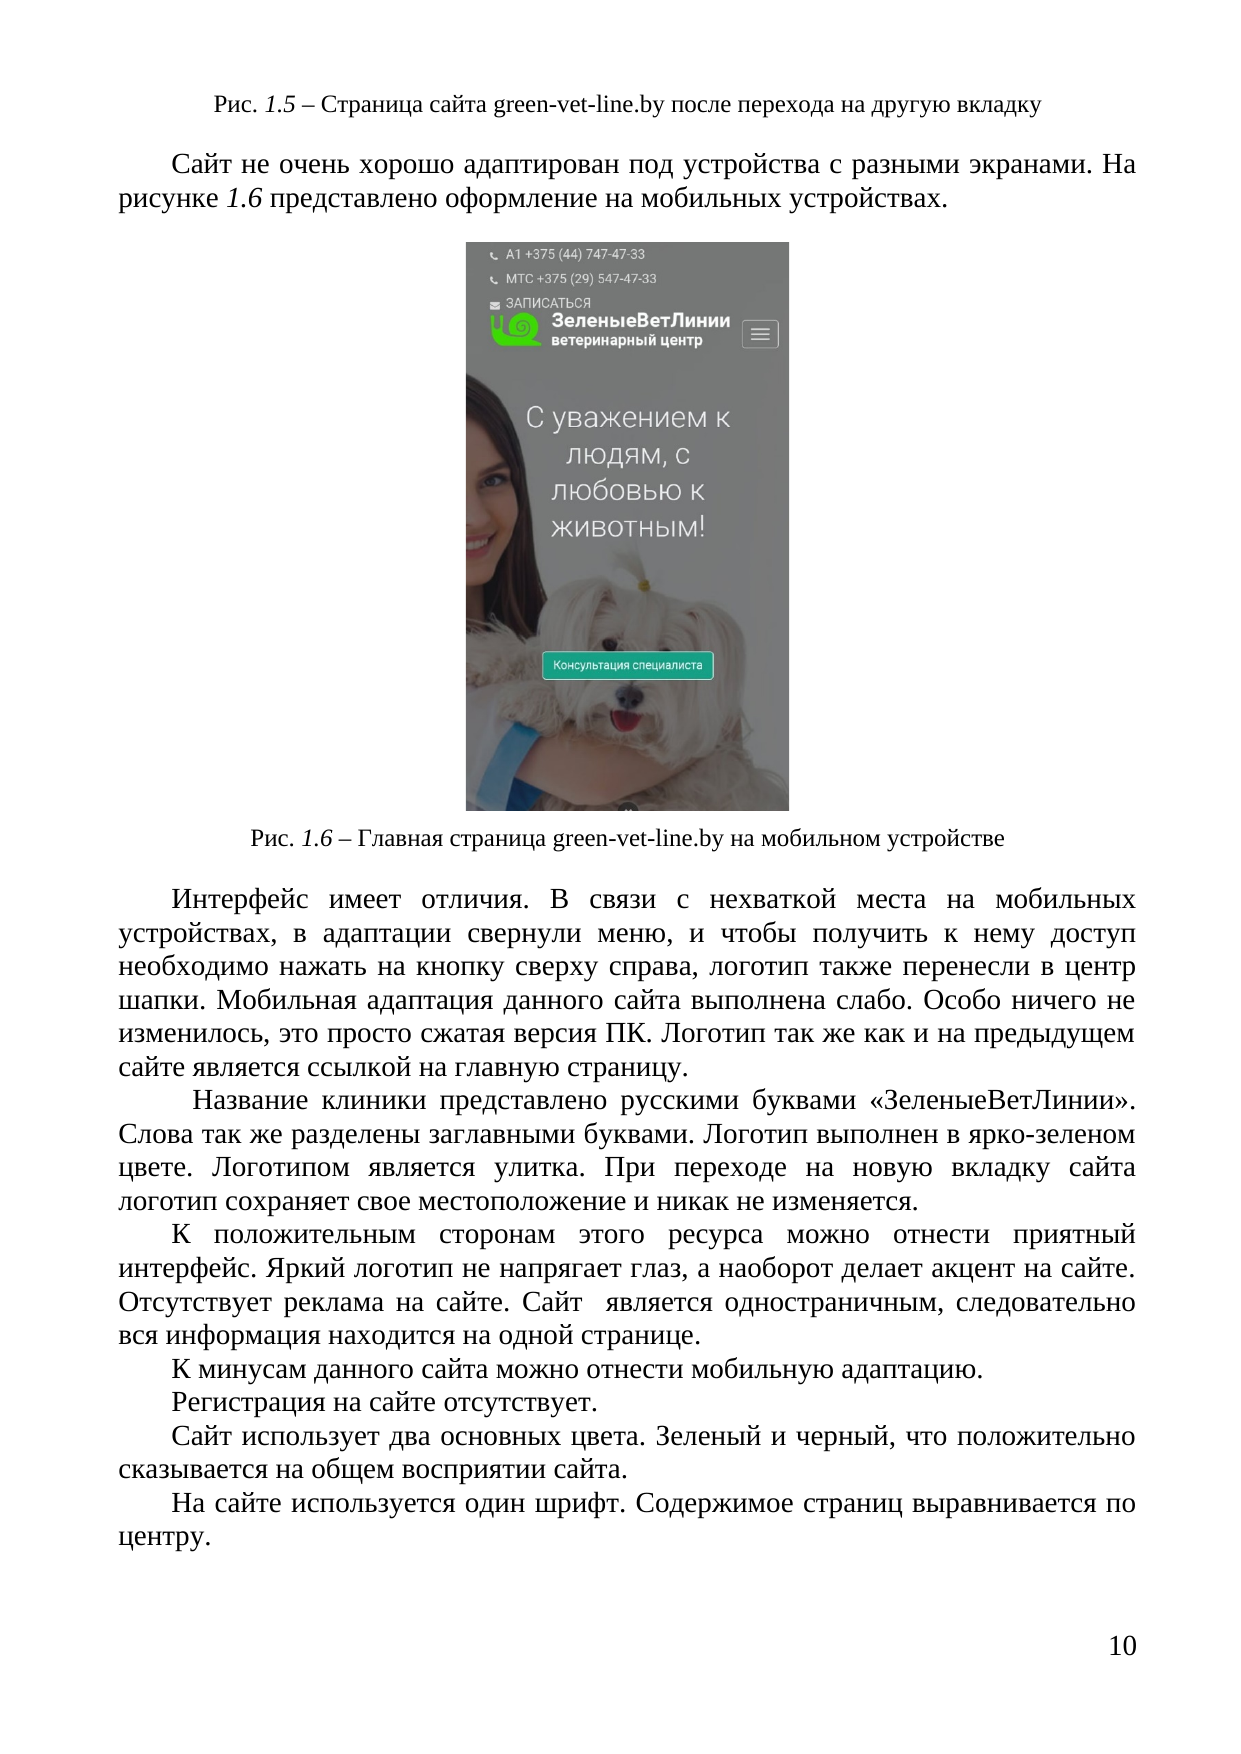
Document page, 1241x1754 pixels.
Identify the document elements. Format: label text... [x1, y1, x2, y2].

text Сайт использует два основных цвета. Зеленый и черный, что положительно сказывается на общем восприятии сайта. [118, 1418, 1137, 1485]
text К положительным сторонам этого ресурса можно отнести приятный интерфейс. Яркий логотип не напрягает глаз, а наоборот делает акцент на сайте. Отсутствует реклама на сайте. Сайт является одностраничным, следовательно вся информация находится на одной странице. [118, 1217, 1137, 1351]
text На сайте используется один шрифт. Содержимое страниц выравнивается по центру. [118, 1485, 1137, 1552]
text Название клиники представлено русскими буквами «ЗеленыеВетЛинии». Слова так же разделены заглавными буквами. Логотип выполнен в ярко-зеленом цвете. Логотипом является улитка. При переходе на новую вкладку сайта логотип сохраняет свое местоположение и никак не изменяется. [118, 1082, 1137, 1217]
text Рис. 1.6 – Главная страница green-vet-line.by на мобильном устройстве [118, 823, 1137, 852]
text Рис. 1.5 – Страница сайта green-vet-line.by после перехода на другую вкладку [118, 89, 1137, 117]
picture [465, 242, 790, 811]
text К минусам данного сайта можно отнести мобильную адаптацию. [118, 1351, 1137, 1384]
text Интерфейс имеет отличия. В связи с нехваткой места на мобильных устройствах, в адаптации свернули меню, и чтобы получить к нему доступ необходимо нажать на кнопку сверху справа, логотип также перенесли в центр шапки. Мобильная адаптация данного сайта выполнена слабо. Особо ничего не изменилось, это просто сжатая версия ПК. Логотип так же как и на предыдущем сайте является ссылкой на главную страницу. [118, 881, 1137, 1082]
text Регистрация на сайте отсутствует. [118, 1384, 1137, 1418]
text Сайт не очень хорошо адаптирован под устройства с разными экранами. На рисунке 1.6 представлено оформление на мобильных устройствах. [118, 147, 1137, 214]
